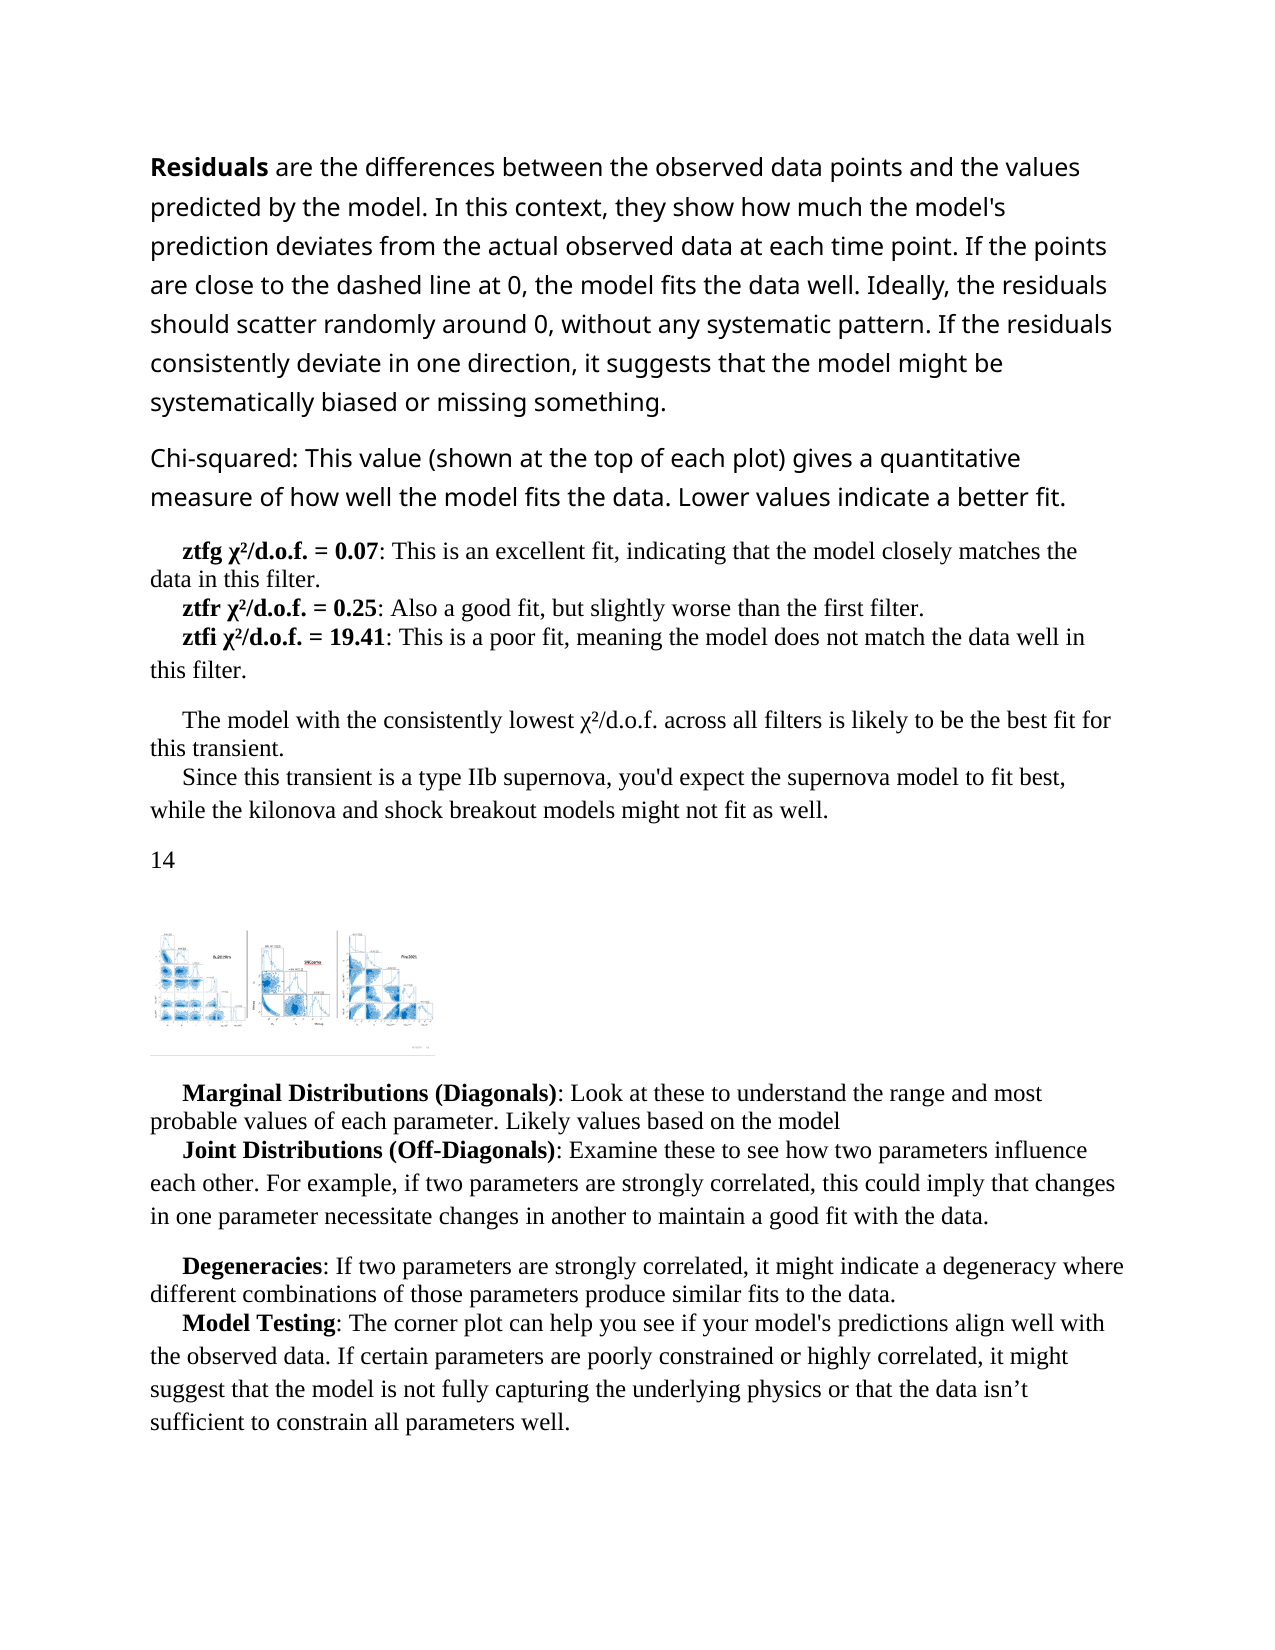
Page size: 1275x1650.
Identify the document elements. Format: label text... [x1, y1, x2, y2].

text  ztfi χ²/d.o.f. = 19.41: This is a poor fit, meaning the model does not match the data well in this filter. [150, 622, 1125, 684]
text  The model with the consistently lowest χ²/d.o.f. across all filters is likely to be the best fit for this transient. [150, 705, 1125, 762]
text Chi-squared: This value (shown at the top of each plot) gives a quantitative measure of how well the model fits the data. Lower values indicate a better fit. [150, 441, 1125, 514]
text Residuals are the differences between the observed data points and the values predicted by the model. In this context, they show how much the model's prediction deviates from the actual observed data at each time point. If the points are close to the dashed line at 0, the model fits the data well. Ideally, the residuals should scatter randomly around 0, without any systematic pattern. If the residuals consistently deviate in one direction, it suggests that the model might be systematically biased or missing something. [150, 150, 1125, 419]
text  Marginal Distributions (Diagonals): Look at these to understand the range and most probable values of each parameter. Likely values based on the model [150, 1078, 1125, 1135]
text  ztfr χ²/d.o.f. = 0.25: Also a good fit, but slightly worse than the first filter. [150, 593, 1125, 622]
picture [150, 894, 436, 1056]
text  Degeneracies: If two parameters are strongly correlated, it might indicate a degeneracy where different combinations of those parameters produce similar fits to the data. [150, 1251, 1125, 1308]
text 14 [150, 845, 1125, 874]
text  Joint Distributions (Off-Diagonals): Examine these to see how two parameters influence each other. For example, if two parameters are strongly correlated, this could imply that changes in one parameter necessitate changes in another to maintain a good fit with the data. [150, 1135, 1125, 1230]
text  Since this transient is a type IIb supernova, you'd expect the supernova model to fit best, while the kilonova and shock breakout models might not fit as well. [150, 762, 1125, 824]
text  Model Testing: The corner plot can help you see if your model's predictions align well with the observed data. If certain parameters are poorly constrained or highly correlated, it might suggest that the model is not fully capturing the underlying physics or that the data isn’t sufficient to constrain all parameters well. [150, 1308, 1125, 1436]
text  ztfg χ²/d.o.f. = 0.07: This is an excellent fit, indicating that the model closely matches the data in this filter. [150, 536, 1125, 593]
